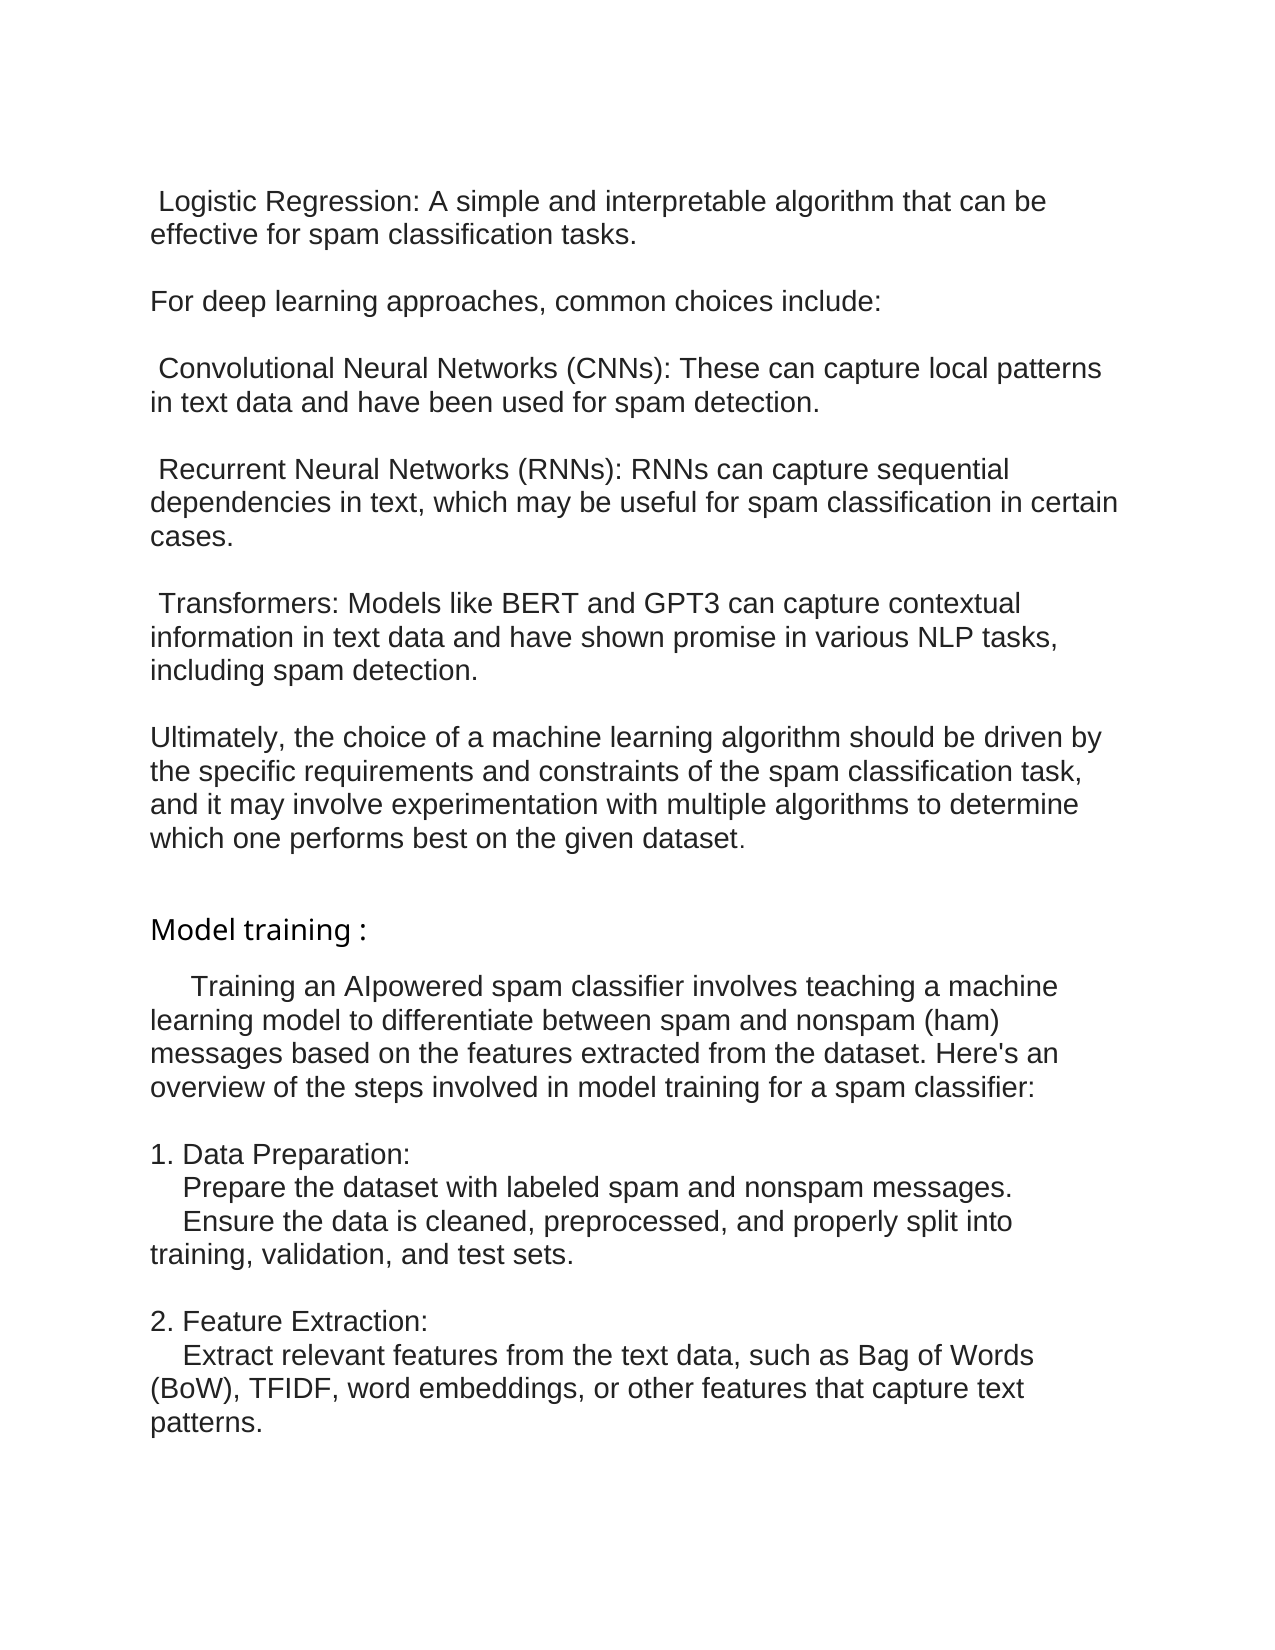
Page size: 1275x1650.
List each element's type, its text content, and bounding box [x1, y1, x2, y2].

text Logistic Regression: A simple and interpretable algorithm that can be effective for spam classification tasks. [150, 183, 1125, 251]
text Training an AIpowered spam classifier involves teaching a machine learning model to differentiate between spam and nonspam (ham) messages based on the features extracted from the dataset. Here's an overview of the steps involved in model training for a spam classifier: [150, 969, 1125, 1103]
text Convolutional Neural Networks (CNNs): These can capture local patterns in text data and have been used for spam detection. [150, 351, 1125, 418]
text 2. Feature Extraction: [150, 1304, 1125, 1338]
text Prepare the dataset with labeled spam and nonspam messages. [150, 1170, 1125, 1204]
text Model training : [150, 909, 1125, 949]
text For deep learning approaches, common choices include: [150, 284, 1125, 318]
text Ensure the data is cleaned, preprocessed, and properly split into training, validation, and test sets. [150, 1204, 1125, 1271]
text Ultimately, the choice of a machine learning algorithm should be driven by the specific requirements and constraints of the spam classification task, and it may involve experimentation with multiple algorithms to determine which one performs best on the given dataset. [150, 720, 1125, 854]
text 1. Data Preparation: [150, 1137, 1125, 1170]
text Recurrent Neural Networks (RNNs): RNNs can capture sequential dependencies in text, which may be useful for spam classification in certain cases. [150, 452, 1125, 552]
text Extract relevant features from the text data, such as Bag of Words (BoW), TFIDF, word embeddings, or other features that capture text patterns. [150, 1338, 1125, 1438]
text Transformers: Models like BERT and GPT3 can capture contextual information in text data and have shown promise in various NLP tasks, including spam detection. [150, 586, 1125, 687]
